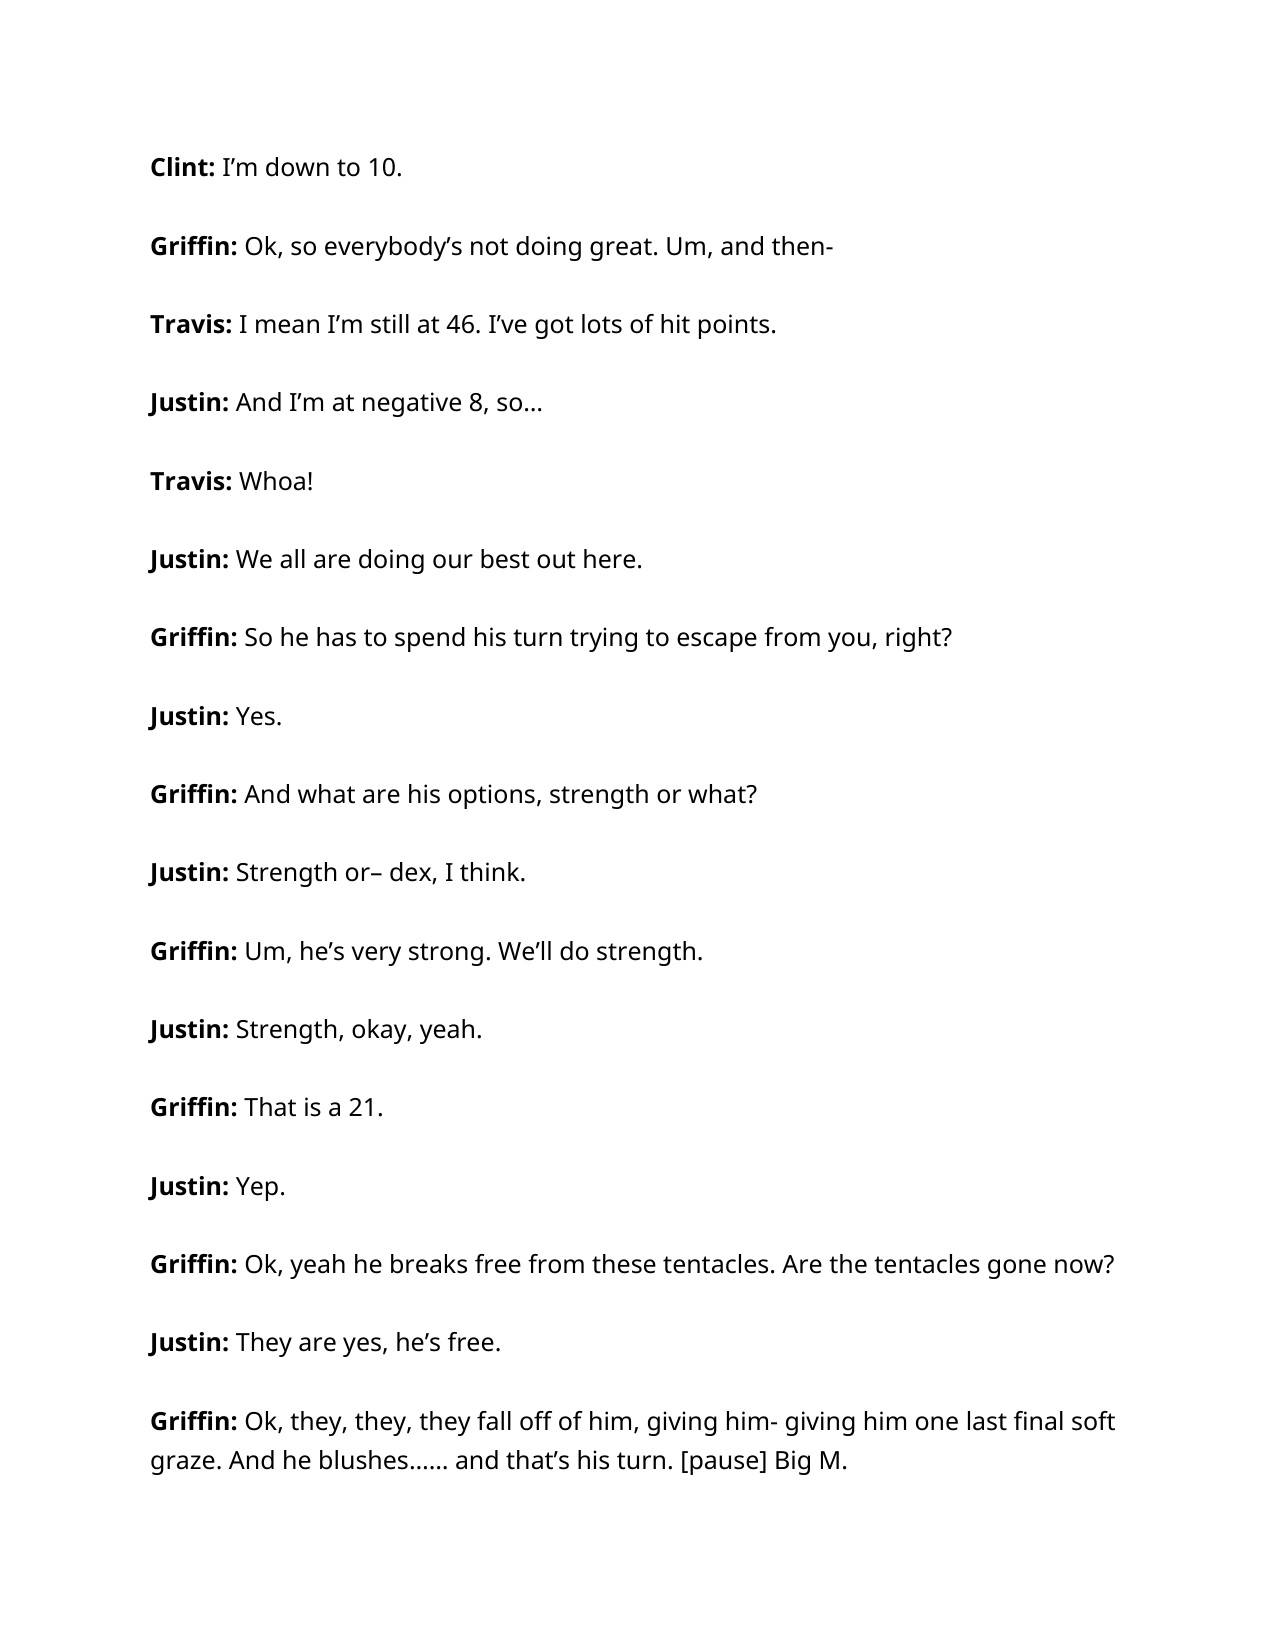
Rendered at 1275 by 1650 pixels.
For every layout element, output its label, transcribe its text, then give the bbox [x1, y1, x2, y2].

text Griffin: Ok, so everybody’s not doing great. Um, and then- [150, 228, 1125, 262]
text Clint: I’m down to 10. [150, 150, 1125, 184]
text Justin: Strength or– dex, I think. [150, 855, 1125, 889]
text Griffin: Um, he’s very strong. We’ll do strength. [150, 933, 1125, 967]
text Griffin: Ok, yeah he breaks free from these tentacles. Are the tentacles gone now? [150, 1247, 1125, 1281]
text Travis: I mean I’m still at 46. I’ve got lots of hit points. [150, 307, 1125, 341]
text Travis: Whoa! [150, 463, 1125, 497]
text Griffin: So he has to spend his turn trying to escape from you, right? [150, 620, 1125, 654]
text Justin: Yep. [150, 1168, 1125, 1202]
text Justin: And I’m at negative 8, so… [150, 385, 1125, 419]
text Justin: We all are doing our best out here. [150, 542, 1125, 576]
text Justin: They are yes, he’s free. [150, 1325, 1125, 1359]
text Justin: Strength, okay, yeah. [150, 1012, 1125, 1046]
text Griffin: Ok, they, they, they fall off of him, giving him- giving him one last final soft graze. And he blushes…… and that’s his turn. [pause] Big M. [150, 1403, 1125, 1477]
text Griffin: And what are his options, strength or what? [150, 777, 1125, 811]
text Justin: Yes. [150, 698, 1125, 732]
text Griffin: That is a 21. [150, 1090, 1125, 1124]
